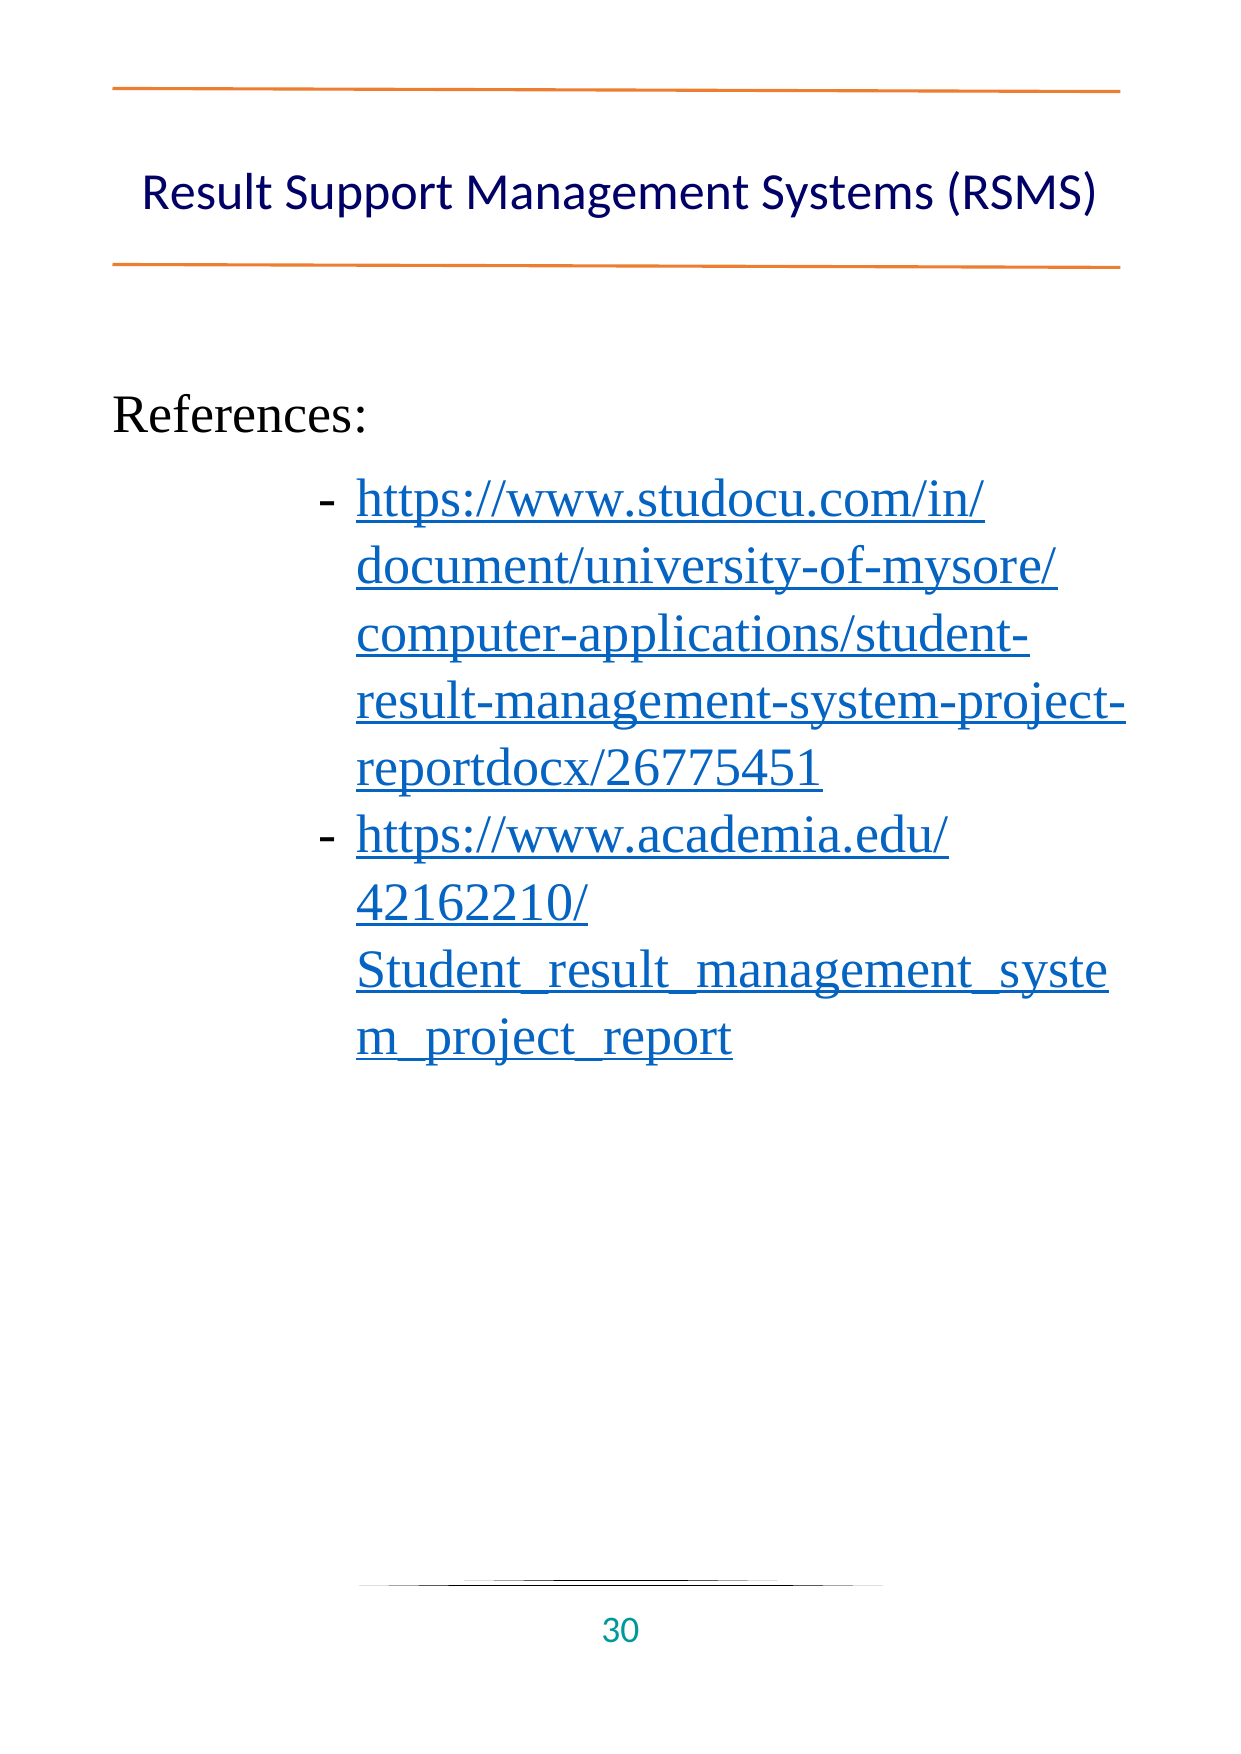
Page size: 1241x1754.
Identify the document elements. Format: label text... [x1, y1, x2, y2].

list https://www.academia.edu/42162210/Student_result_management_system_project_report [319, 802, 1128, 1066]
list https://www.studocu.com/in/document/university-of-mysore/computer-applications/student-result-management-system-project-reportdocx/26775451 [319, 466, 1128, 797]
text References: [112, 382, 1128, 445]
